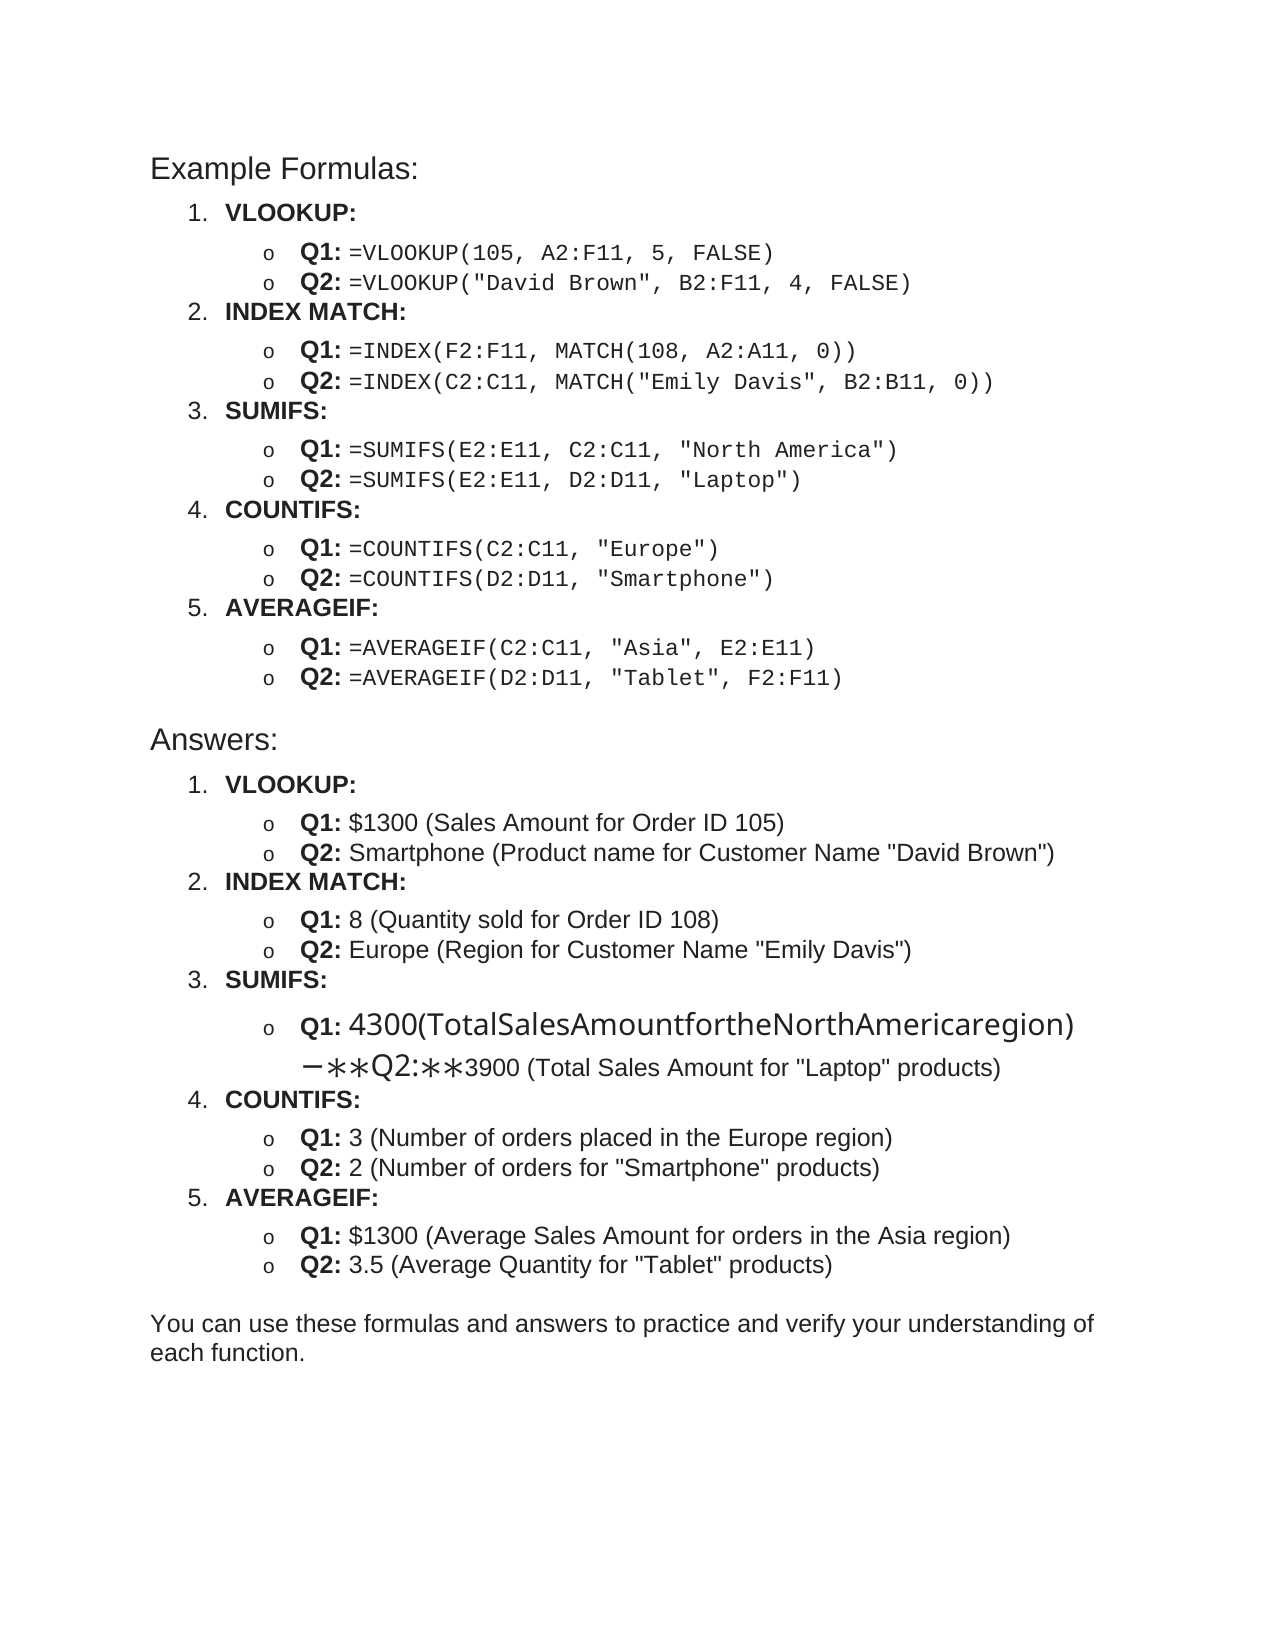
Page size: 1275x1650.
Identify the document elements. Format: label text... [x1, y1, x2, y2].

list Q2: 2 (Number of orders for "Smartphone" products) [262, 1153, 1125, 1183]
list Q1: $1300 (Sales Amount for Order ID 105) [262, 808, 1125, 838]
list COUNTIFS: [187, 495, 1125, 523]
list SUMIFS: [187, 396, 1125, 425]
list Q1: 3 (Number of orders placed in the Europe region) [262, 1123, 1125, 1153]
list Q1: 8 (Quantity sold for Order ID 108) [262, 905, 1125, 935]
list Q1: =VLOOKUP(105, A2:F11, 5, FALSE) [262, 237, 1125, 267]
list Q2: =SUMIFS(E2:E11, D2:D11, "Laptop") [262, 464, 1125, 495]
list Q2: 3.5 (Average Quantity for "Tablet" products) [262, 1251, 1125, 1280]
text Answers: [150, 721, 1125, 757]
list Q2: =COUNTIFS(D2:D11, "Smartphone") [262, 563, 1125, 593]
list Q1: =AVERAGEIF(C2:C11, "Asia", E2:E11) [262, 632, 1125, 662]
list Q2: =INDEX(C2:C11, MATCH("Emily Davis", B2:B11, 0)) [262, 366, 1125, 396]
list Q1: =INDEX(F2:F11, MATCH(108, A2:A11, 0)) [262, 335, 1125, 366]
list Q2: =AVERAGEIF(D2:D11, "Tablet", F2:F11) [262, 662, 1125, 692]
list Q1: 4300(TotalSalesAmountfortheNorthAmericaregion)−∗∗Q2:∗∗3900 (Total Sales Amount for "Laptop" products) [262, 1003, 1125, 1085]
list Q2: =VLOOKUP("David Brown", B2:F11, 4, FALSE) [262, 267, 1125, 297]
list Q1: $1300 (Average Sales Amount for orders in the Asia region) [262, 1221, 1125, 1251]
list Q1: =SUMIFS(E2:E11, C2:C11, "North America") [262, 434, 1125, 464]
list AVERAGEIF: [187, 1183, 1125, 1211]
list INDEX MATCH: [187, 867, 1125, 896]
list Q2: Smartphone (Product name for Customer Name "David Brown") [262, 838, 1125, 867]
list Q1: =COUNTIFS(C2:C11, "Europe") [262, 533, 1125, 563]
list VLOOKUP: [187, 198, 1125, 227]
list INDEX MATCH: [187, 297, 1125, 326]
list SUMIFS: [187, 965, 1125, 993]
list Q2: Europe (Region for Customer Name "Emily Davis") [262, 935, 1125, 965]
list AVERAGEIF: [187, 593, 1125, 622]
list COUNTIFS: [187, 1085, 1125, 1114]
text Example Formulas: [150, 150, 1125, 186]
text You can use these formulas and answers to practice and verify your understanding of each function. [150, 1309, 1125, 1367]
list VLOOKUP: [187, 770, 1125, 798]
